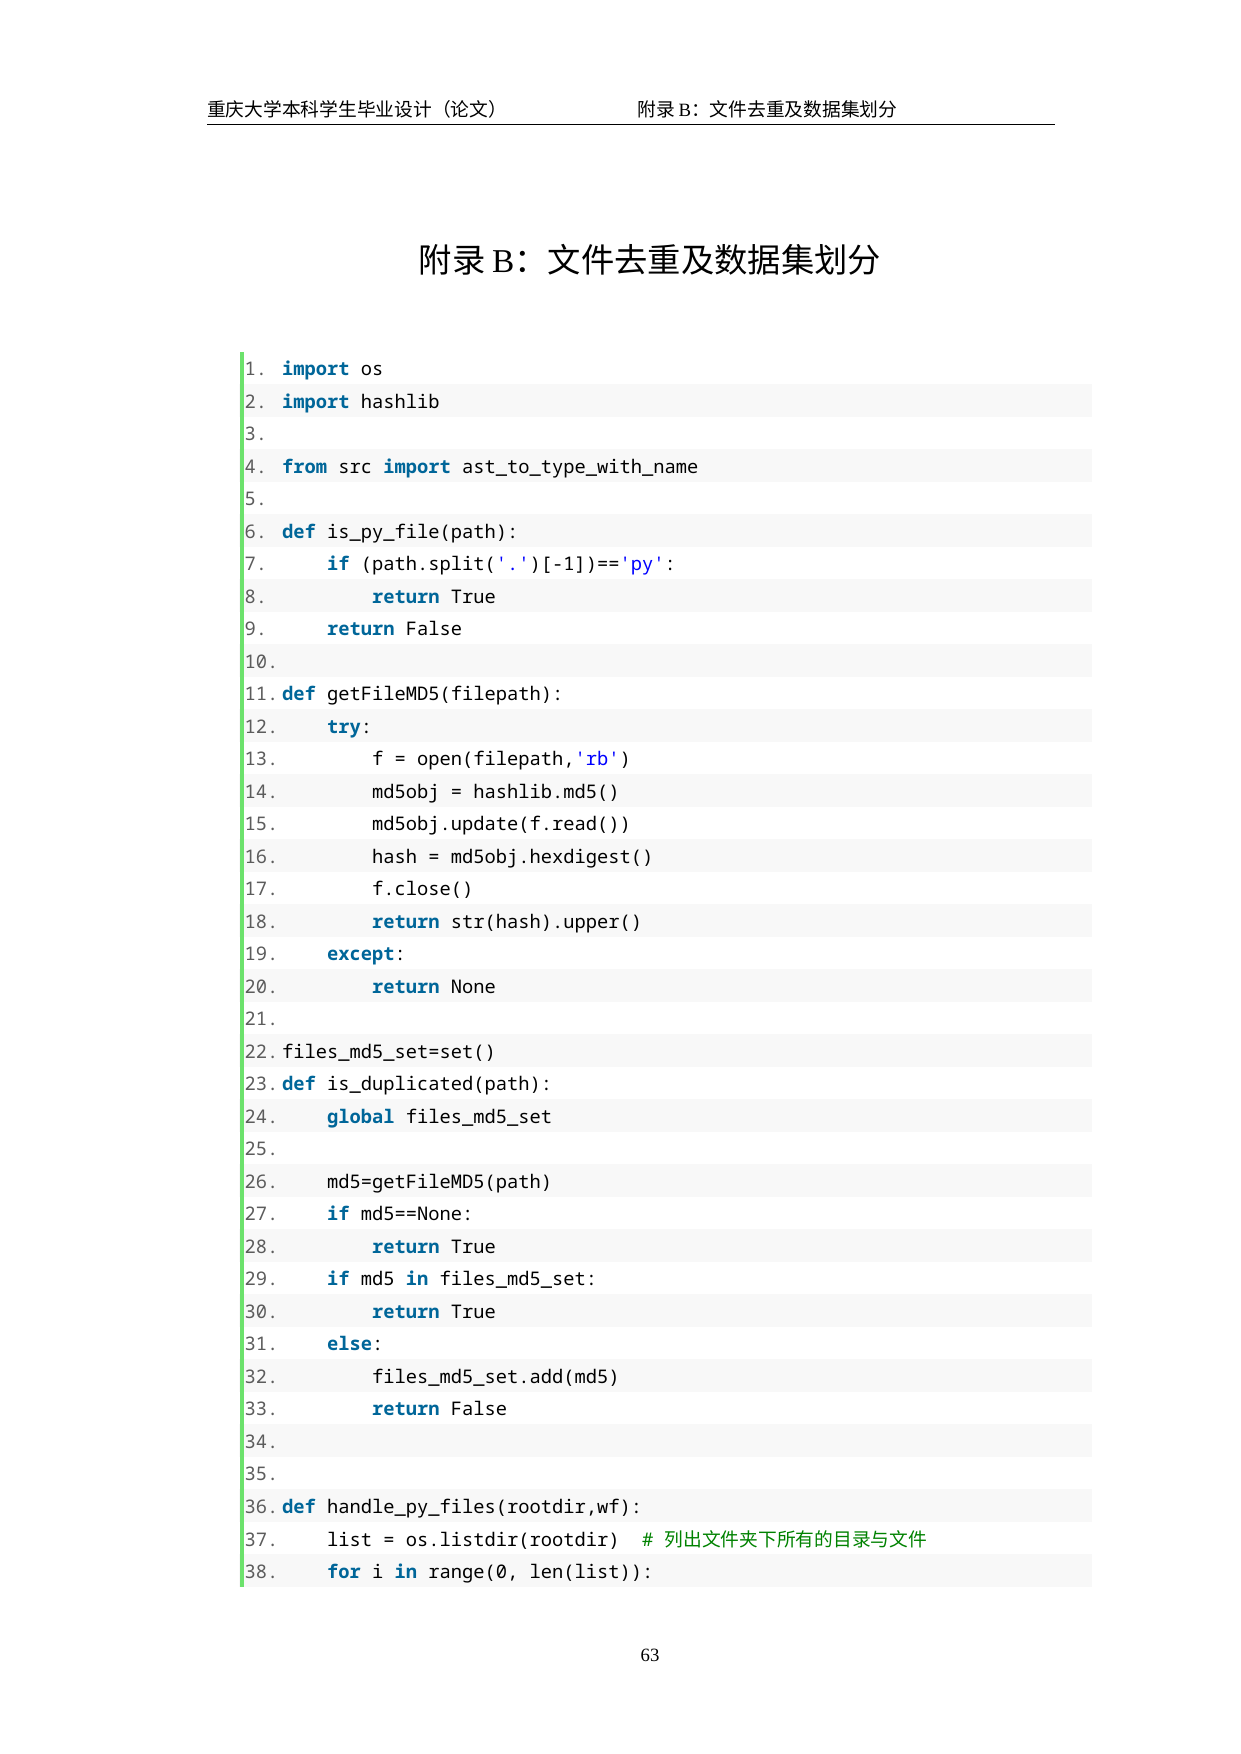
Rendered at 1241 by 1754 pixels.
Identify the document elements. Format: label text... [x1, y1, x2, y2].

list else: [244, 1327, 1092, 1359]
list for i in range(0, len(list)): [244, 1554, 1092, 1587]
list return None [244, 969, 1092, 1002]
list from src import ast_to_type_with_name [244, 449, 1092, 482]
list hash = md5obj.hexdigest() [244, 839, 1092, 872]
list return False [244, 612, 1092, 644]
list if (path.split('.')[-1])=='py': [244, 547, 1092, 579]
list import os [244, 352, 1092, 384]
list def is_py_file(path): [244, 514, 1092, 547]
list except: [244, 937, 1092, 969]
list import hashlib [244, 384, 1092, 417]
list if md5==None: [244, 1197, 1092, 1229]
list return True [244, 1294, 1092, 1327]
list files_md5_set=set() [244, 1034, 1092, 1067]
list return False [244, 1392, 1092, 1424]
list md5obj.update(f.read()) [244, 807, 1092, 839]
list f = open(filepath,'rb') [244, 742, 1092, 774]
list md5obj = hashlib.md5() [244, 774, 1092, 807]
list return True [244, 1229, 1092, 1262]
list if md5 in files_md5_set: [244, 1262, 1092, 1294]
list return str(hash).upper() [244, 904, 1092, 937]
list try: [244, 709, 1092, 742]
list def handle_py_files(rootdir,wf): [244, 1489, 1092, 1522]
list md5=getFileMD5(path) [244, 1164, 1092, 1197]
list def getFileMD5(filepath): [244, 677, 1092, 709]
list f.close() [244, 872, 1092, 904]
list def is_duplicated(path): [244, 1067, 1092, 1099]
list global files_md5_set [244, 1099, 1092, 1132]
list list = os.listdir(rootdir) # 列出文件夹下所有的目录与文件 [244, 1522, 1092, 1554]
subtitle 附录B：文件去重及数据集划分 [207, 225, 1092, 290]
list return True [244, 579, 1092, 612]
list files_md5_set.add(md5) [244, 1359, 1092, 1392]
